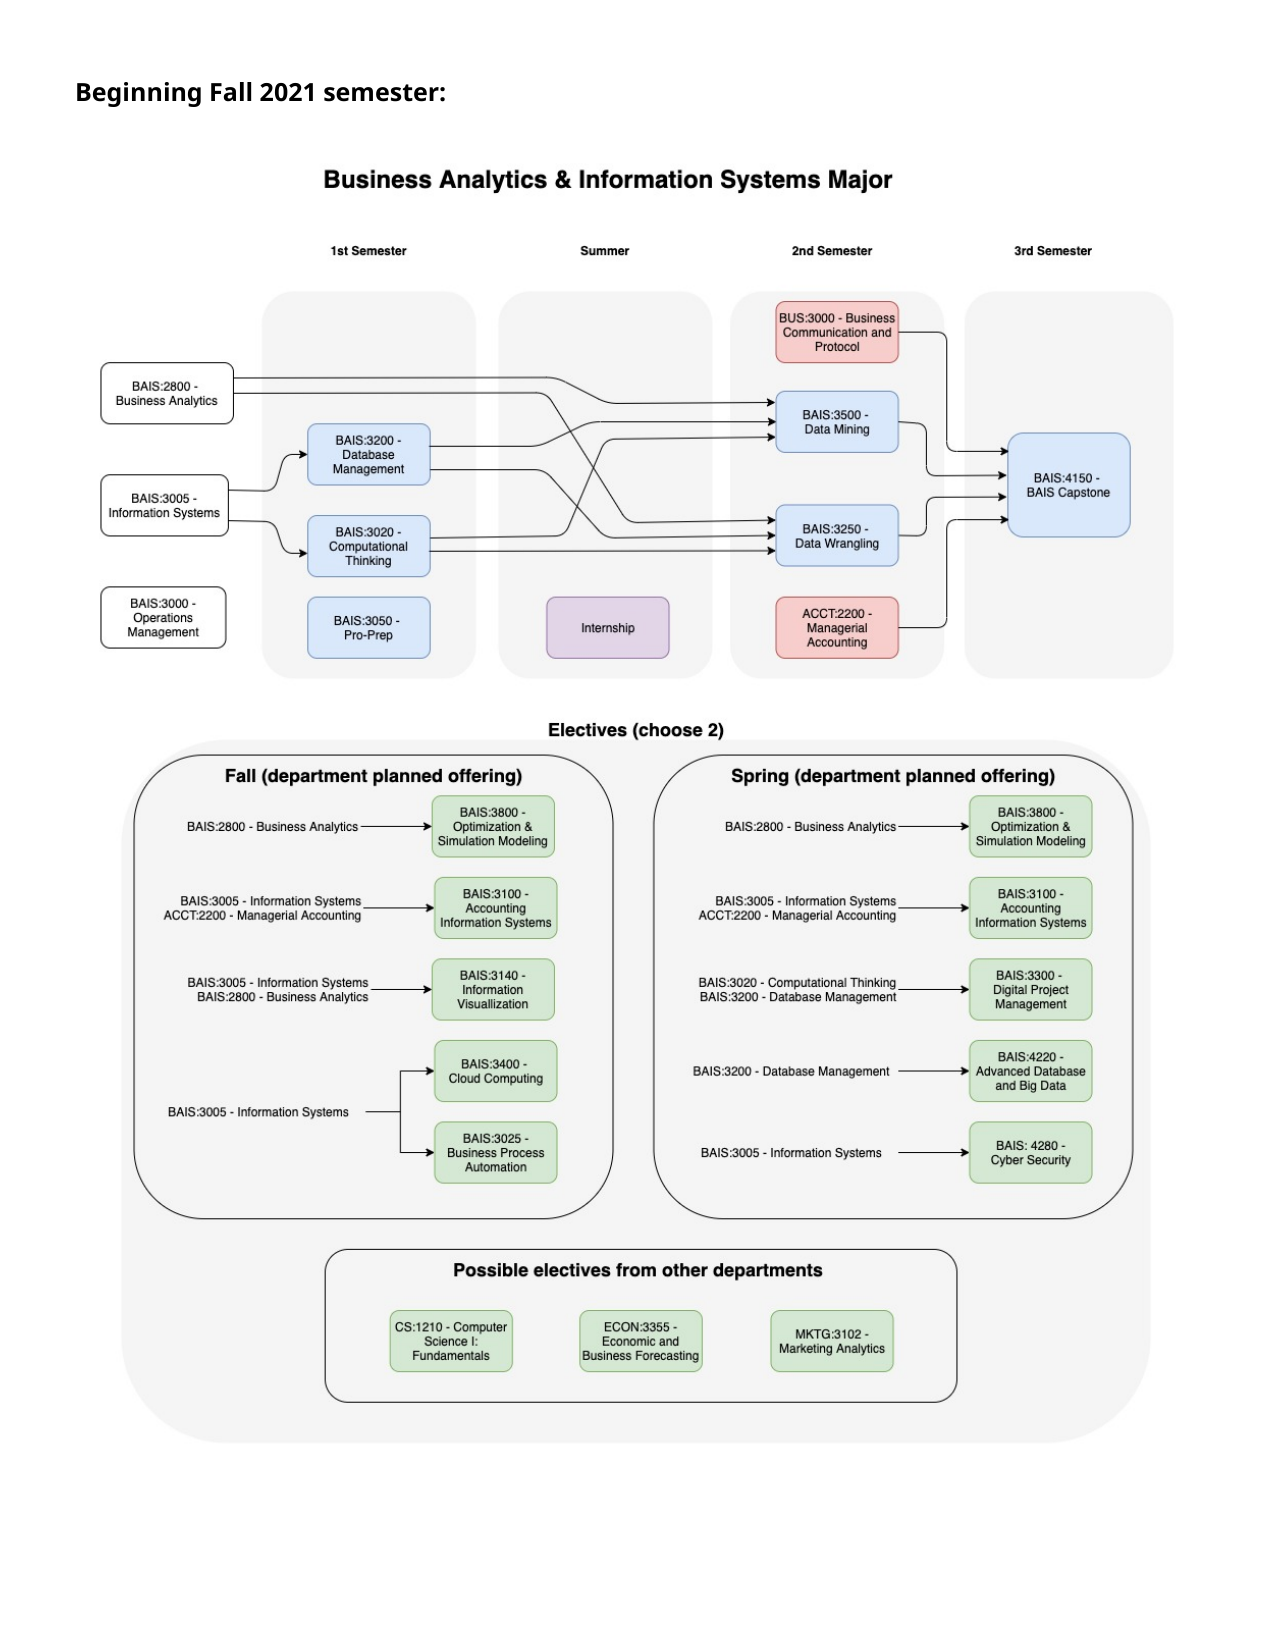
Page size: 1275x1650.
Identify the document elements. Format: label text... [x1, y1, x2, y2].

picture [75, 139, 1200, 1469]
text Beginning Fall 2021 semester: [75, 75, 1200, 109]
